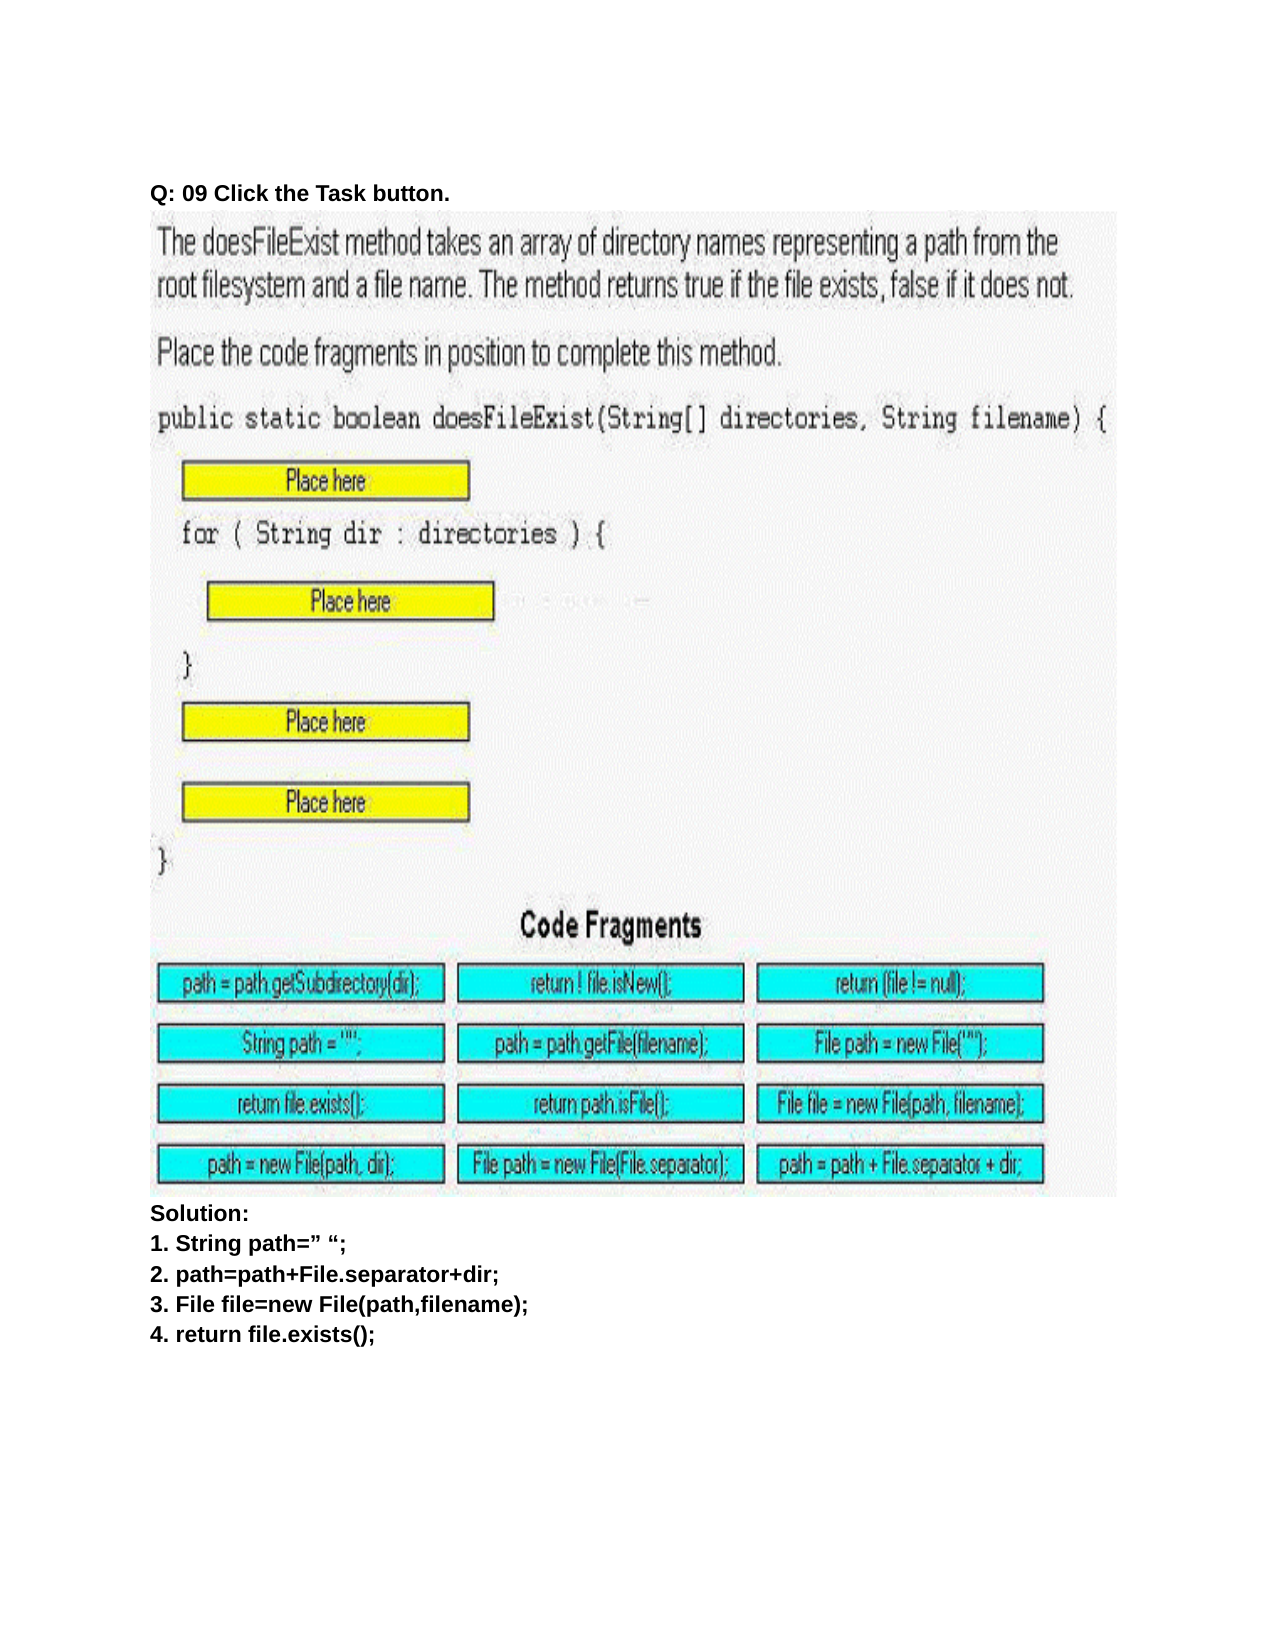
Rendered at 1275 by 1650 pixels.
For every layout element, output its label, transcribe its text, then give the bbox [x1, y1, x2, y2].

text Q: 09 Click the Task button. [150, 180, 1125, 207]
text 4. return file.exists(); [150, 1321, 1125, 1347]
text 1. String path=” “; [150, 1230, 1125, 1257]
text 2. path=path+File.separator+dir; [150, 1261, 1125, 1287]
text Solution: [150, 1200, 1125, 1227]
picture [150, 210, 1118, 1197]
text 3. File file=new File(path,filename); [150, 1291, 1125, 1317]
